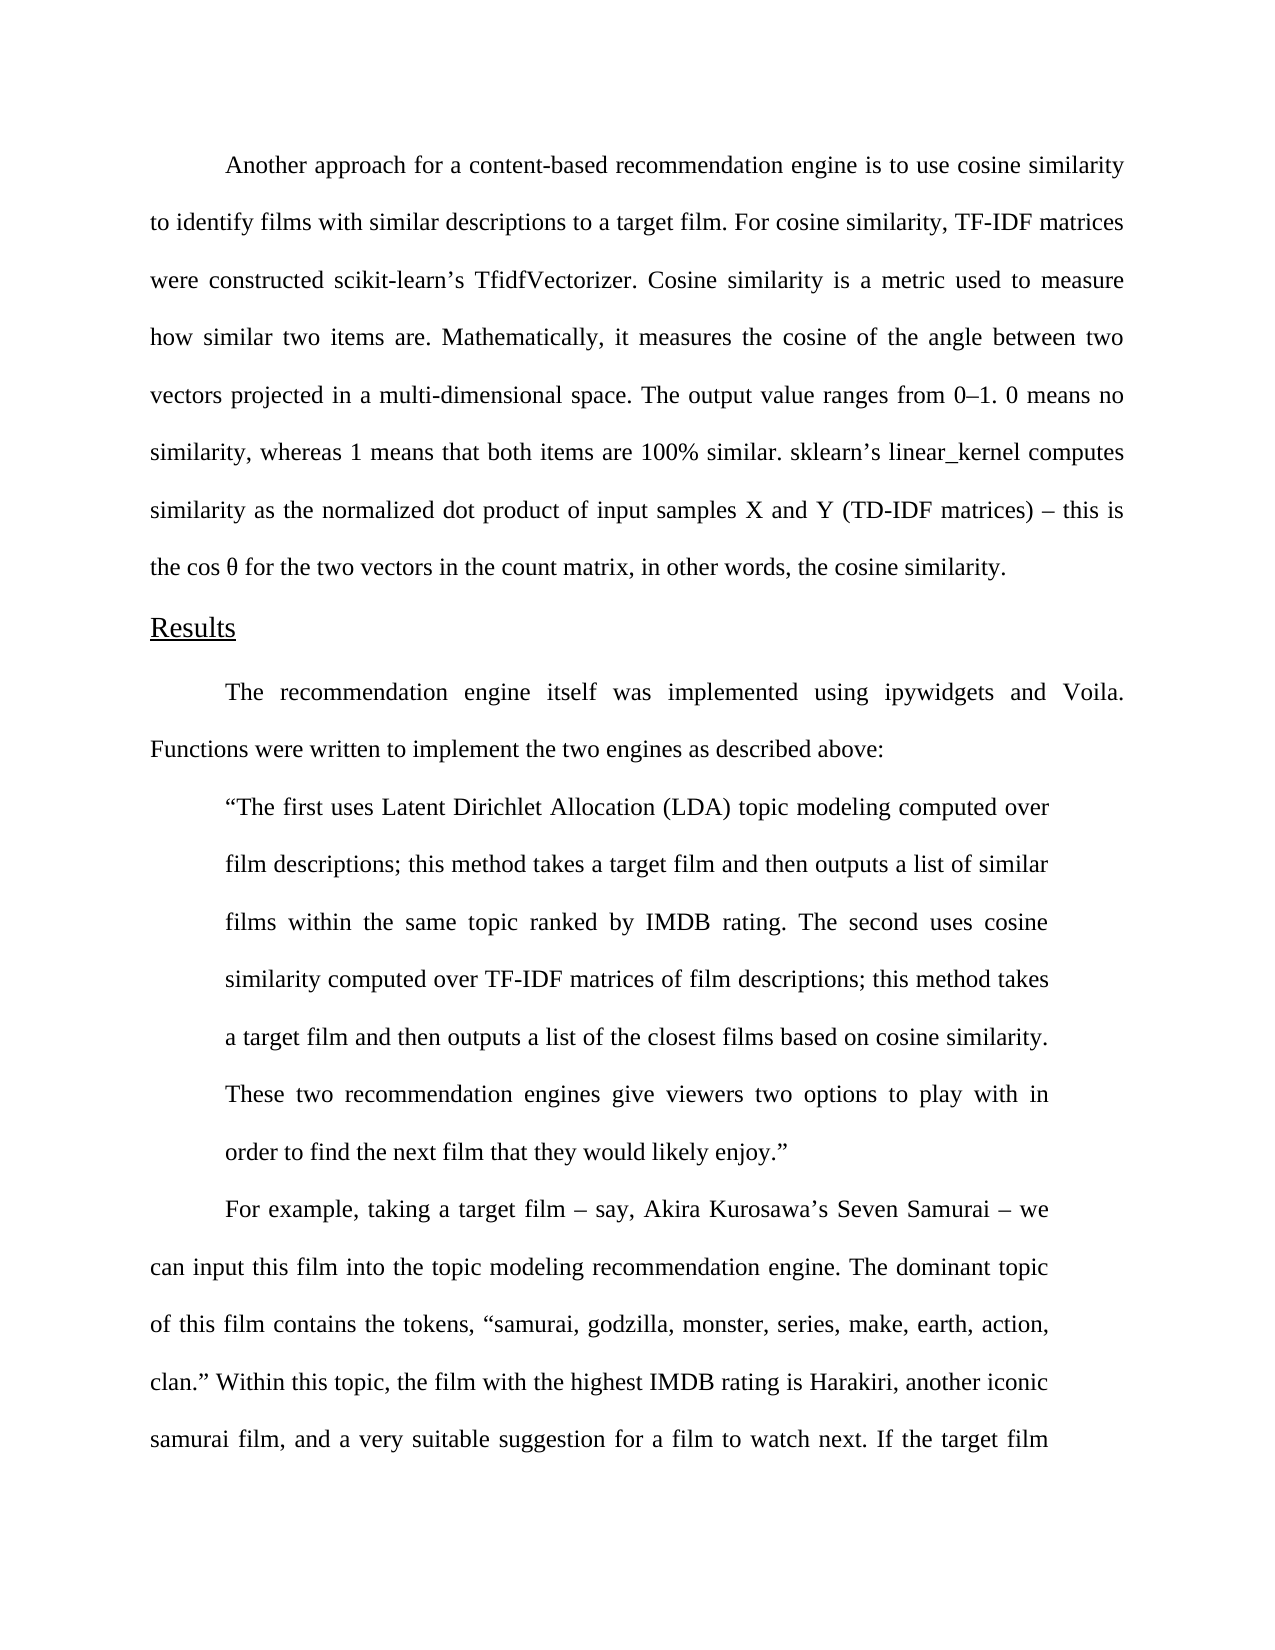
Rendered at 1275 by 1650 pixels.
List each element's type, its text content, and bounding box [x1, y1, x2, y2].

text The recommendation engine itself was implemented using ipywidgets and Voila. Functions were written to implement the two engines as described above: [150, 677, 1125, 763]
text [150, 1194, 1050, 1453]
text Results [150, 610, 1125, 643]
text Another approach for a content-based recommendation engine is to use cosine similarity to identify films with similar descriptions to a target film. For cosine similarity, TF-IDF matrices were constructed scikit-learn’s TfidfVectorizer. Cosine similarity is a metric used to measure how similar two items are. Mathematically, it measures the cosine of the angle between two vectors projected in a multi-dimensional space. The output value ranges from 0–1. 0 means no similarity, whereas 1 means that both items are 100% similar. sklearn’s linear_kernel computes similarity as the normalized dot product of input samples X and Y (TD-IDF matrices) – this is the cos θ for the two vectors in the count matrix, in other words, the cosine similarity. [150, 150, 1125, 581]
text “The first uses Latent Dirichlet Allocation (LDA) topic modeling computed over film descriptions; this method takes a target film and then outputs a list of similar films within the same topic ranked by IMDB rating. The second uses cosine similarity computed over TF-IDF matrices of film descriptions; this method takes a target film and then outputs a list of the closest films based on cosine similarity. These two recommendation engines give viewers two options to play with in order to find the next film that they would likely enjoy.” [225, 792, 1050, 1166]
